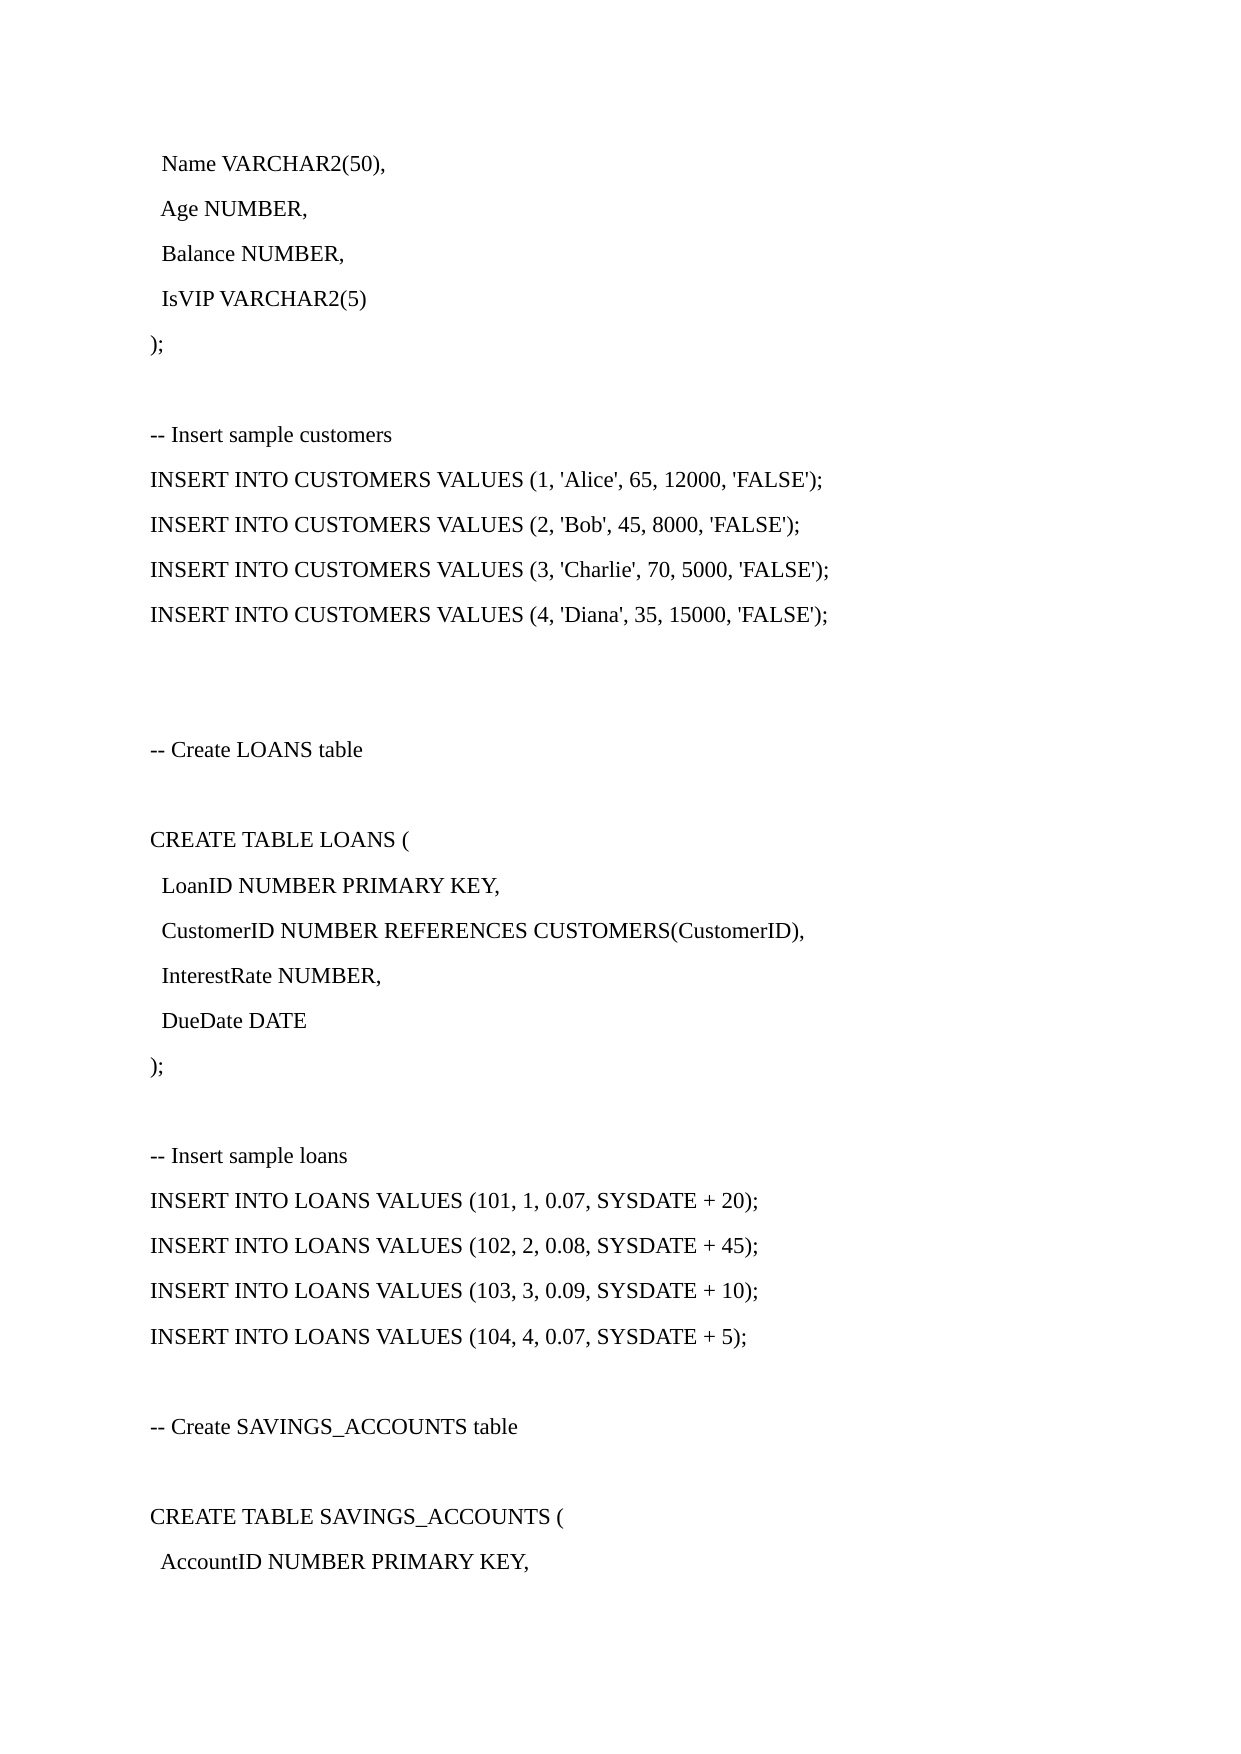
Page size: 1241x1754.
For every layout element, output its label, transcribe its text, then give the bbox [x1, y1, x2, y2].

text LoanID NUMBER PRIMARY KEY, [150, 872, 1090, 898]
text INSERT INTO CUSTOMERS VALUES (3, 'Charlie', 70, 5000, 'FALSE'); [150, 556, 1090, 582]
text INSERT INTO LOANS VALUES (102, 2, 0.08, SYSDATE + 45); [150, 1232, 1090, 1259]
text ); [150, 330, 1090, 357]
text INSERT INTO LOANS VALUES (101, 1, 0.07, SYSDATE + 20); [150, 1187, 1090, 1214]
text Balance NUMBER, [150, 240, 1090, 267]
text Name VARCHAR2(50), [150, 150, 1090, 176]
text InterestRate NUMBER, [150, 962, 1090, 988]
text CREATE TABLE SAVINGS_ACCOUNTS ( [150, 1503, 1090, 1529]
text Age NUMBER, [150, 195, 1090, 221]
text -- Create LOANS table [150, 736, 1090, 763]
text -- Create SAVINGS_ACCOUNTS table [150, 1413, 1090, 1439]
text CustomerID NUMBER REFERENCES CUSTOMERS(CustomerID), [150, 917, 1090, 943]
text INSERT INTO CUSTOMERS VALUES (4, 'Diana', 35, 15000, 'FALSE'); [150, 601, 1090, 627]
text INSERT INTO CUSTOMERS VALUES (1, 'Alice', 65, 12000, 'FALSE'); [150, 466, 1090, 492]
text -- Insert sample customers [150, 421, 1090, 447]
text CREATE TABLE LOANS ( [150, 827, 1090, 853]
text -- Insert sample loans [150, 1142, 1090, 1169]
text INSERT INTO LOANS VALUES (104, 4, 0.07, SYSDATE + 5); [150, 1323, 1090, 1349]
text ); [150, 1052, 1090, 1078]
text INSERT INTO LOANS VALUES (103, 3, 0.09, SYSDATE + 10); [150, 1278, 1090, 1304]
text AccountID NUMBER PRIMARY KEY, [150, 1548, 1090, 1574]
text INSERT INTO CUSTOMERS VALUES (2, 'Bob', 45, 8000, 'FALSE'); [150, 511, 1090, 537]
text IsVIP VARCHAR2(5) [150, 285, 1090, 312]
text DueDate DATE [150, 1007, 1090, 1033]
